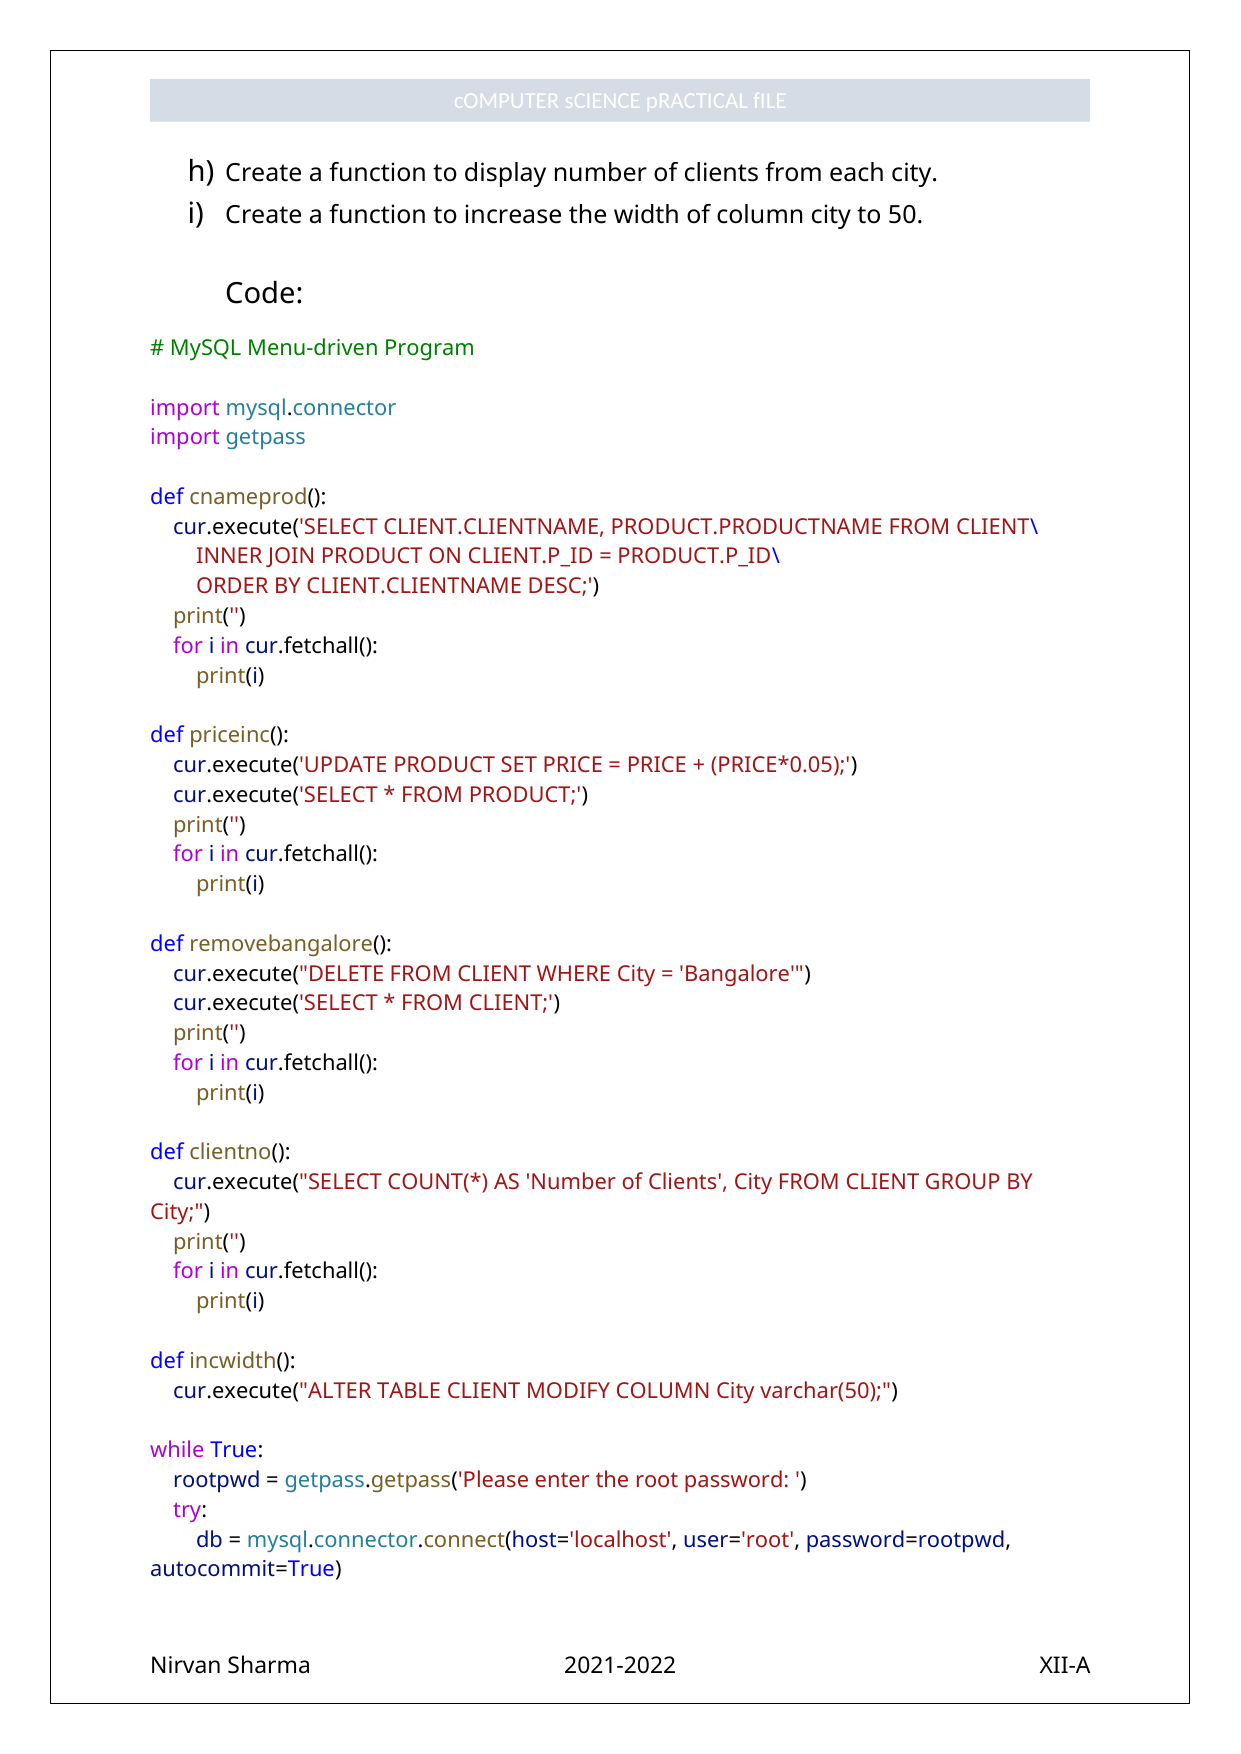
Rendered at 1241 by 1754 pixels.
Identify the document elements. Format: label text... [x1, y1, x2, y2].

text for i in cur.fetchall(): [150, 1255, 1090, 1285]
text def priceinc(): [150, 719, 1090, 749]
text print(i) [150, 659, 1090, 689]
text cur.execute('UPDATE PRODUCT SET PRICE = PRICE + (PRICE*0.05);') [150, 749, 1090, 779]
text for i in cur.fetchall(): [150, 1047, 1090, 1077]
text ORDER BY CLIENT.CLIENTNAME DESC;') [150, 570, 1090, 600]
text cur.execute('SELECT * FROM CLIENT;') [150, 987, 1090, 1017]
text INNER JOIN PRODUCT ON CLIENT.P_ID = PRODUCT.P_ID\ [150, 540, 1090, 570]
text import mysql.connector [150, 391, 1090, 421]
text print('') [150, 600, 1090, 630]
list Create a function to increase the width of column city to 50. [187, 193, 1090, 232]
list Create a function to display number of clients from each city. [187, 150, 1090, 190]
text cur.execute('SELECT CLIENT.CLIENTNAME, PRODUCT.PRODUCTNAME FROM CLIENT\ [150, 511, 1090, 540]
text while True: [150, 1434, 1090, 1464]
text import getpass [150, 421, 1090, 451]
text print(i) [150, 868, 1090, 898]
text cur.execute("ALTER TABLE CLIENT MODIFY COLUMN City varchar(50);") [150, 1374, 1090, 1404]
text rootpwd = getpass.getpass('Please enter the root password: ') [150, 1464, 1090, 1494]
text print('') [150, 1017, 1090, 1047]
text for i in cur.fetchall(): [150, 630, 1090, 659]
text def incwidth(): [150, 1345, 1090, 1374]
text print(i) [150, 1285, 1090, 1315]
text cur.execute('SELECT * FROM PRODUCT;') [150, 779, 1090, 808]
text db = mysql.connector.connect(host='localhost', user='root', password=rootpwd, autocommit=True) [150, 1523, 1090, 1583]
text def cnameprod(): [150, 481, 1090, 511]
text print(i) [150, 1077, 1090, 1106]
text print('') [150, 1226, 1090, 1255]
text def clientno(): [150, 1136, 1090, 1166]
text def removebangalore(): [150, 928, 1090, 957]
list Code: [225, 272, 1090, 312]
text try: [150, 1494, 1090, 1523]
text print('') [150, 808, 1090, 838]
text # MySQL Menu-driven Program [150, 332, 1090, 362]
text cur.execute("SELECT COUNT(*) AS 'Number of Clients', City FROM CLIENT GROUP BY City;") [150, 1166, 1090, 1226]
text cur.execute("DELETE FROM CLIENT WHERE City = 'Bangalore'") [150, 957, 1090, 987]
text for i in cur.fetchall(): [150, 838, 1090, 868]
